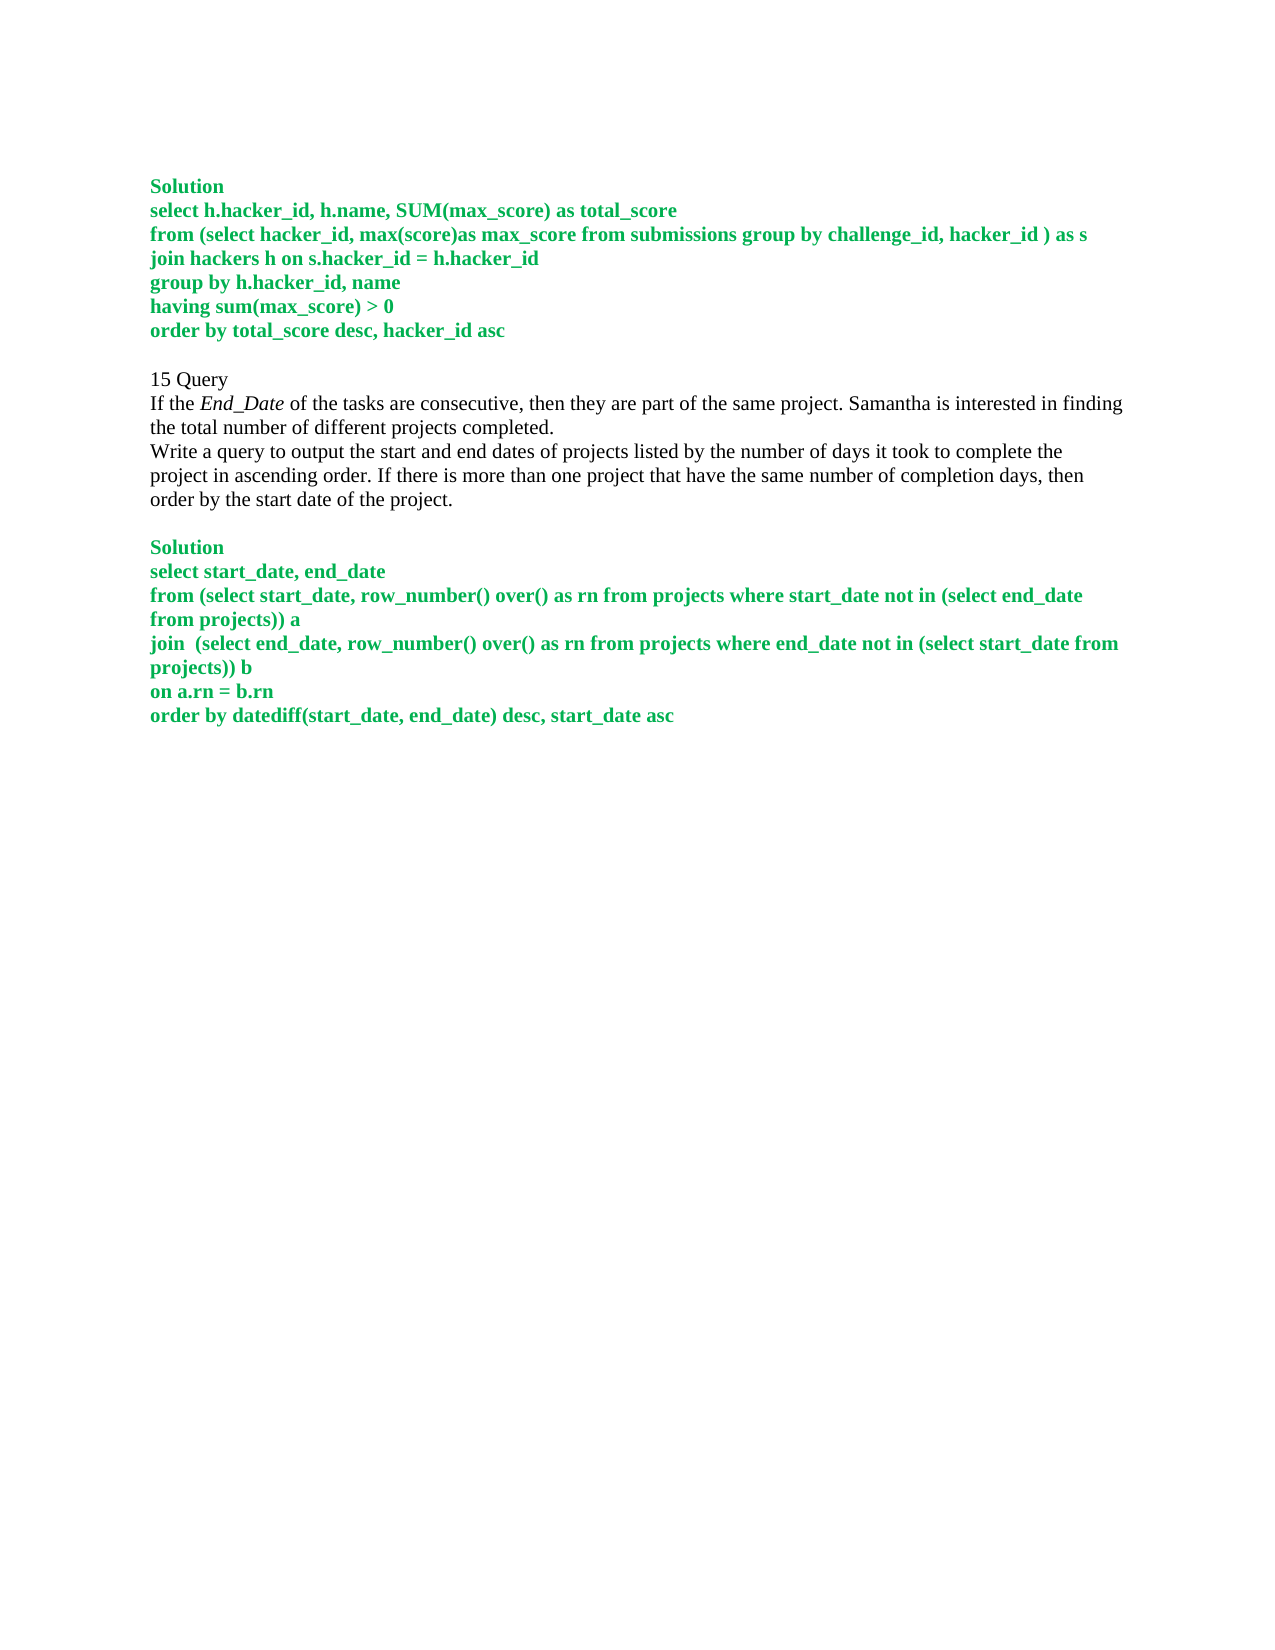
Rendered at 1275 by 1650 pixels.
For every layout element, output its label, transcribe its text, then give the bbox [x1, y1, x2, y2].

text join hackers h on s.hacker_id = h.hacker_id [150, 246, 1125, 270]
text on a.rn = b.rn [150, 679, 1125, 703]
text group by h.hacker_id, name [150, 270, 1125, 294]
text order by datediff(start_date, end_date) desc, start_date asc [150, 703, 1125, 727]
text from (select hacker_id, max(score)as max_score from submissions group by challenge_id, hacker_id ) as s [150, 222, 1125, 246]
text from (select start_date, row_number() over() as rn from projects where start_date not in (select end_date from projects)) a [150, 583, 1125, 631]
text 15 Query [150, 367, 1125, 391]
text order by total_score desc, hacker_id asc [150, 318, 1125, 342]
text If the End_Date of the tasks are consecutive, then they are part of the same project. Samantha is interested in finding the total number of different projects completed. [150, 391, 1125, 439]
text join (select end_date, row_number() over() as rn from projects where end_date not in (select start_date from projects)) b [150, 631, 1125, 679]
text select start_date, end_date [150, 559, 1125, 583]
text having sum(max_score) > 0 [150, 294, 1125, 318]
text Write a query to output the start and end dates of projects listed by the number of days it took to complete the project in ascending order. If there is more than one project that have the same number of completion days, then order by the start date of the project. [150, 439, 1125, 511]
text select h.hacker_id, h.name, SUM(max_score) as total_score [150, 198, 1125, 222]
text Solution [150, 150, 1125, 198]
text Solution [150, 511, 1125, 559]
